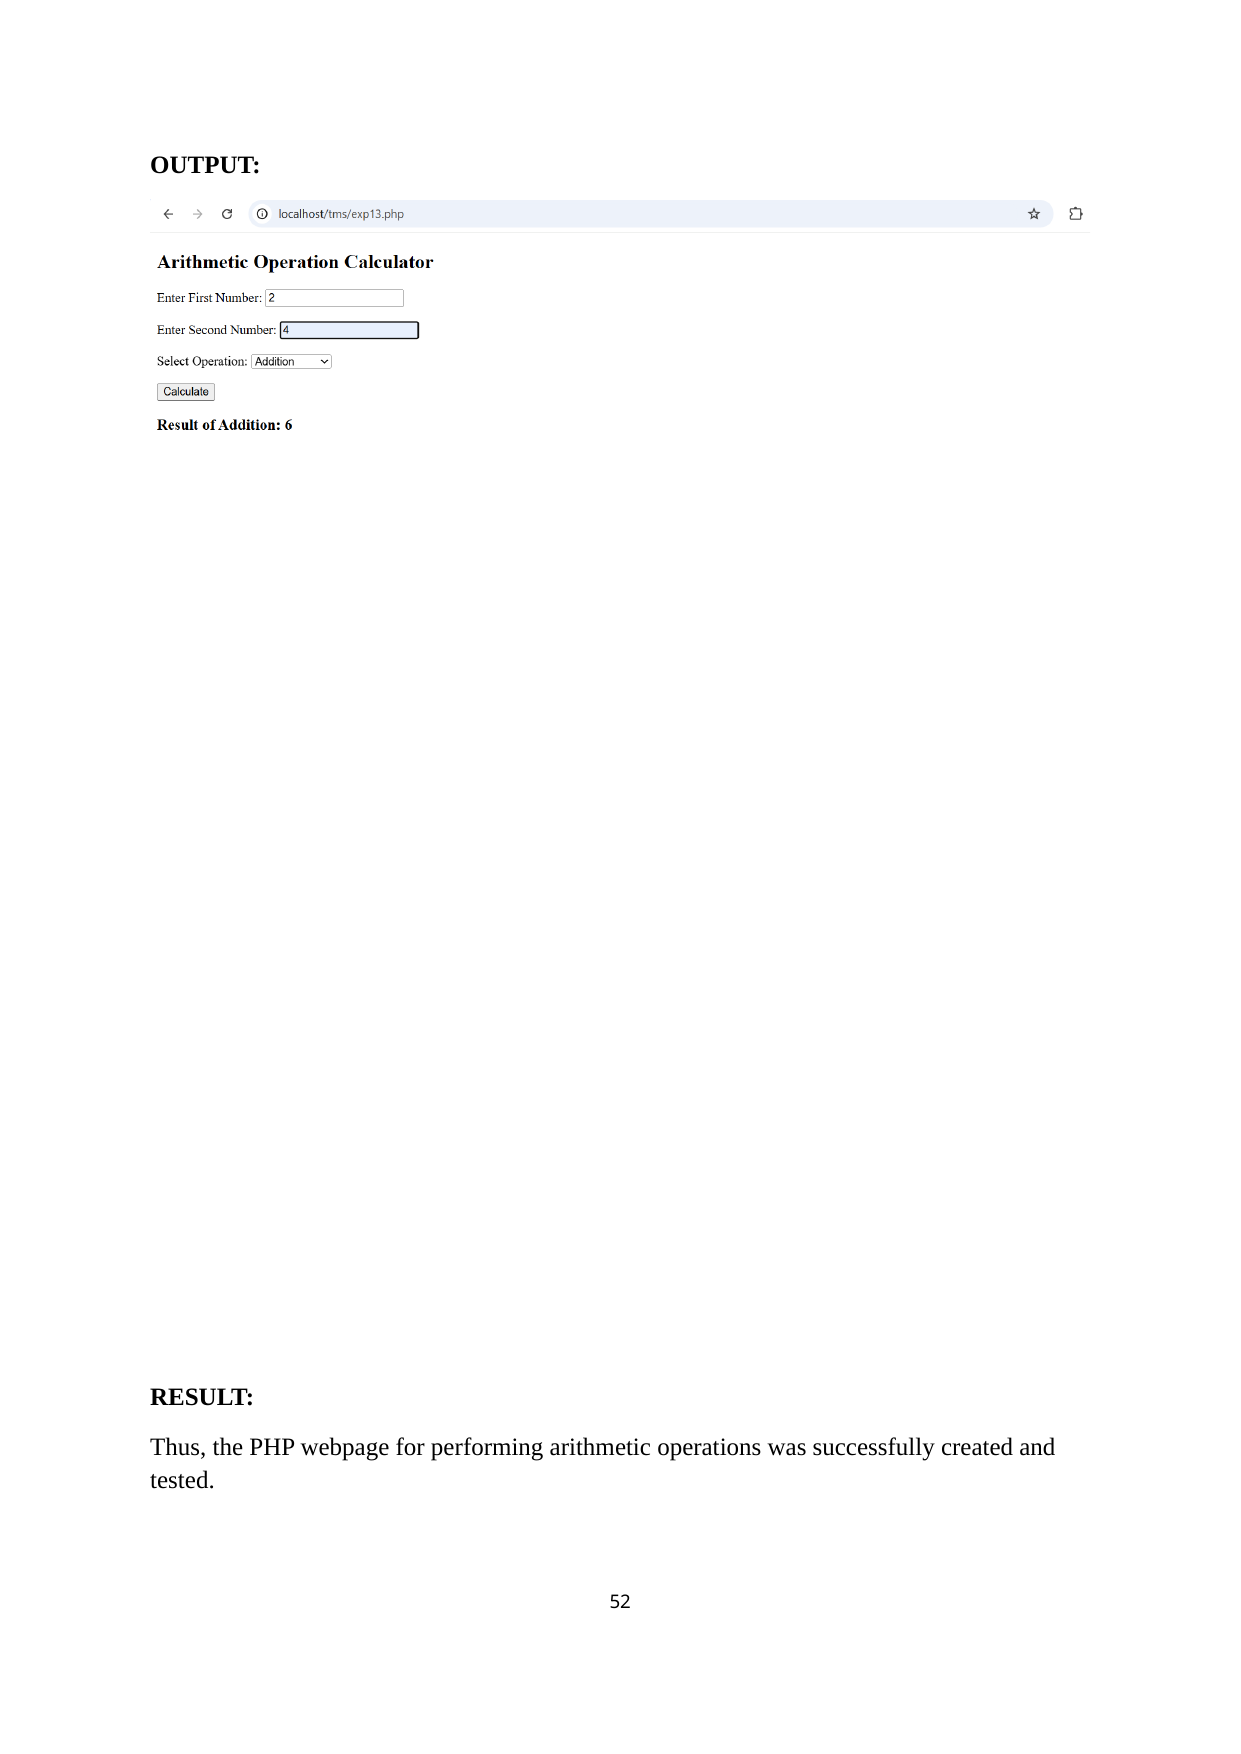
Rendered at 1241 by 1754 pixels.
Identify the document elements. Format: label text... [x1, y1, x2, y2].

picture [150, 199, 1091, 566]
text OUTPUT: [150, 150, 1090, 179]
text RESULT: [150, 1382, 1090, 1411]
text Thus, the PHP webpage for performing arithmetic operations was successfully created and tested. [150, 1432, 1090, 1493]
